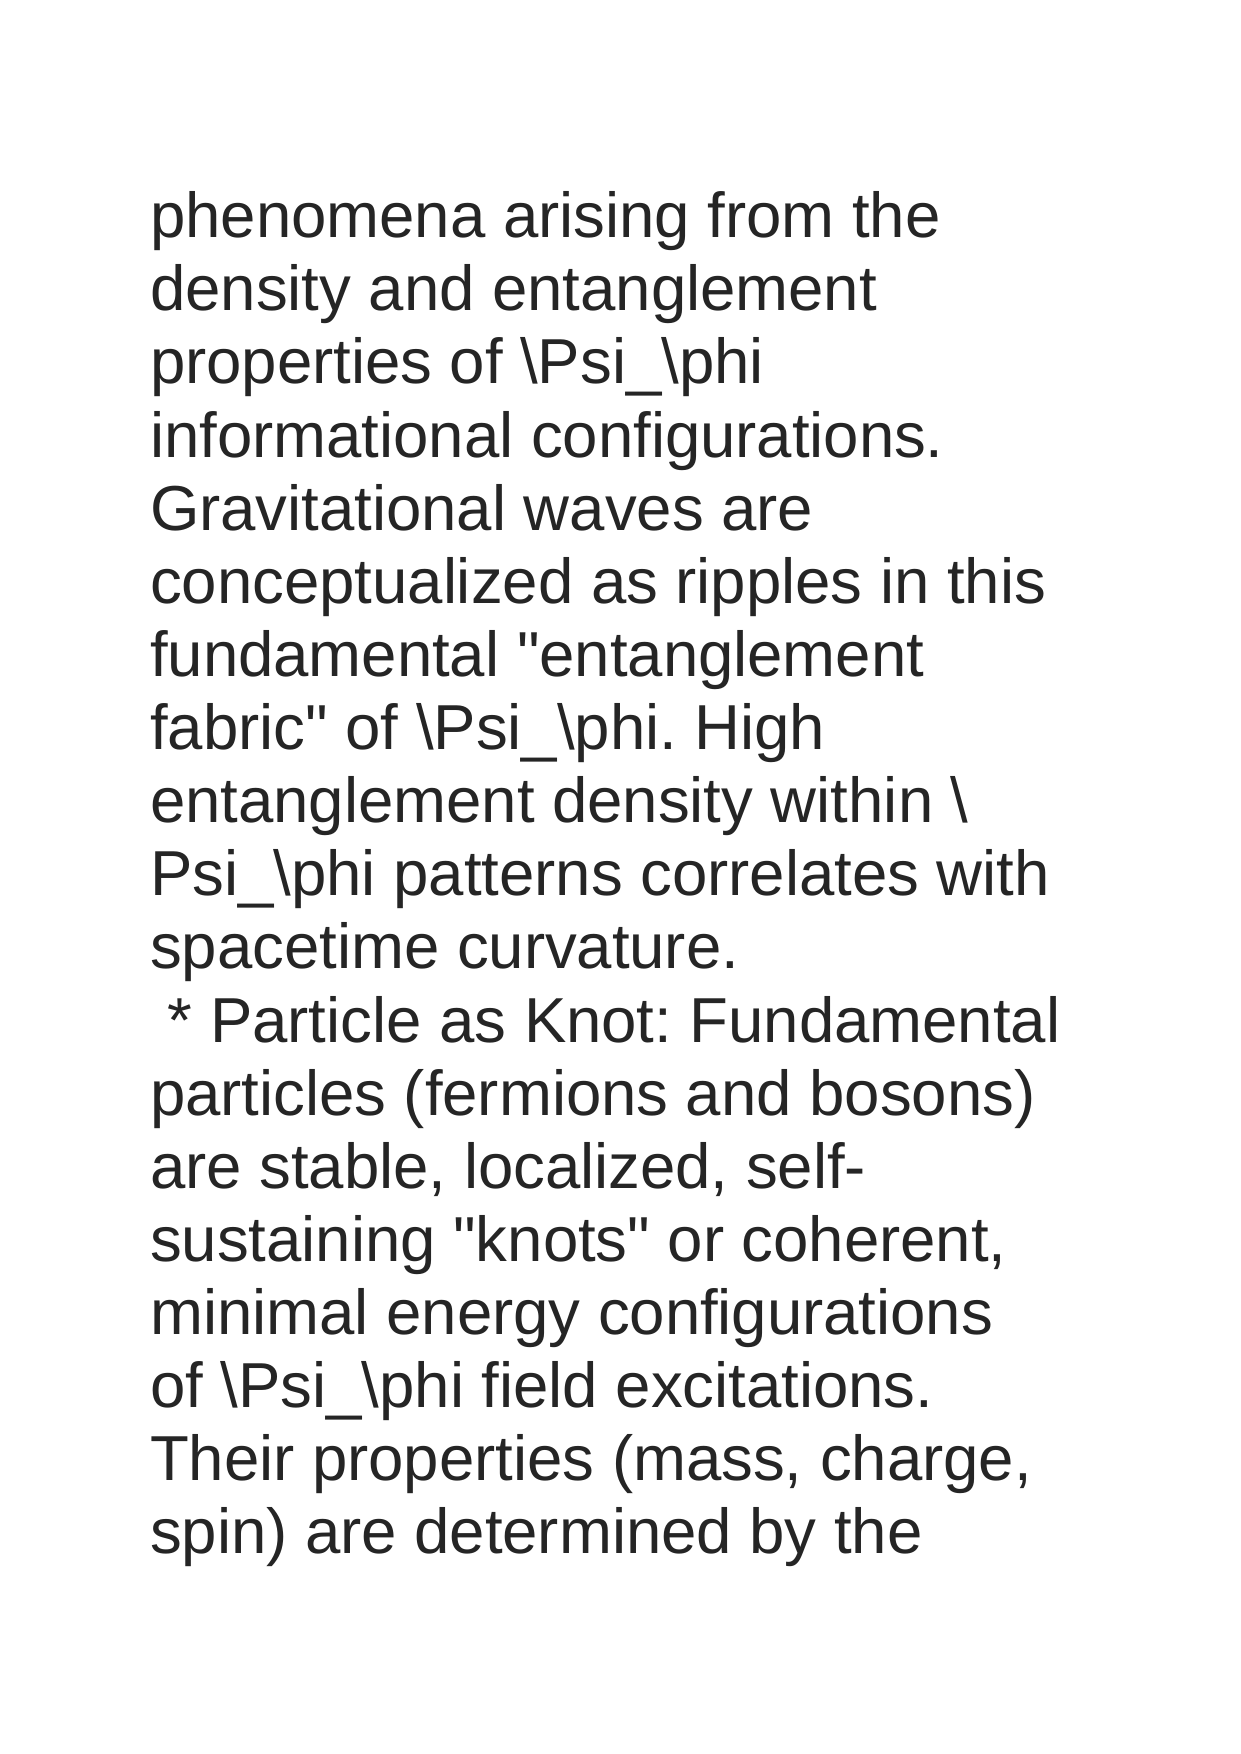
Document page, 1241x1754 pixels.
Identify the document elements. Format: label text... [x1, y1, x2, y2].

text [150, 988, 1090, 1573]
text phenomena arising from the density and entanglement properties of \Psi_\phi informational configurations. Gravitational waves are conceptualized as ripples in this fundamental "entanglement fabric" of \Psi_\phi. High entanglement density within \Psi_\phi patterns correlates with spacetime curvature. [150, 184, 1090, 988]
